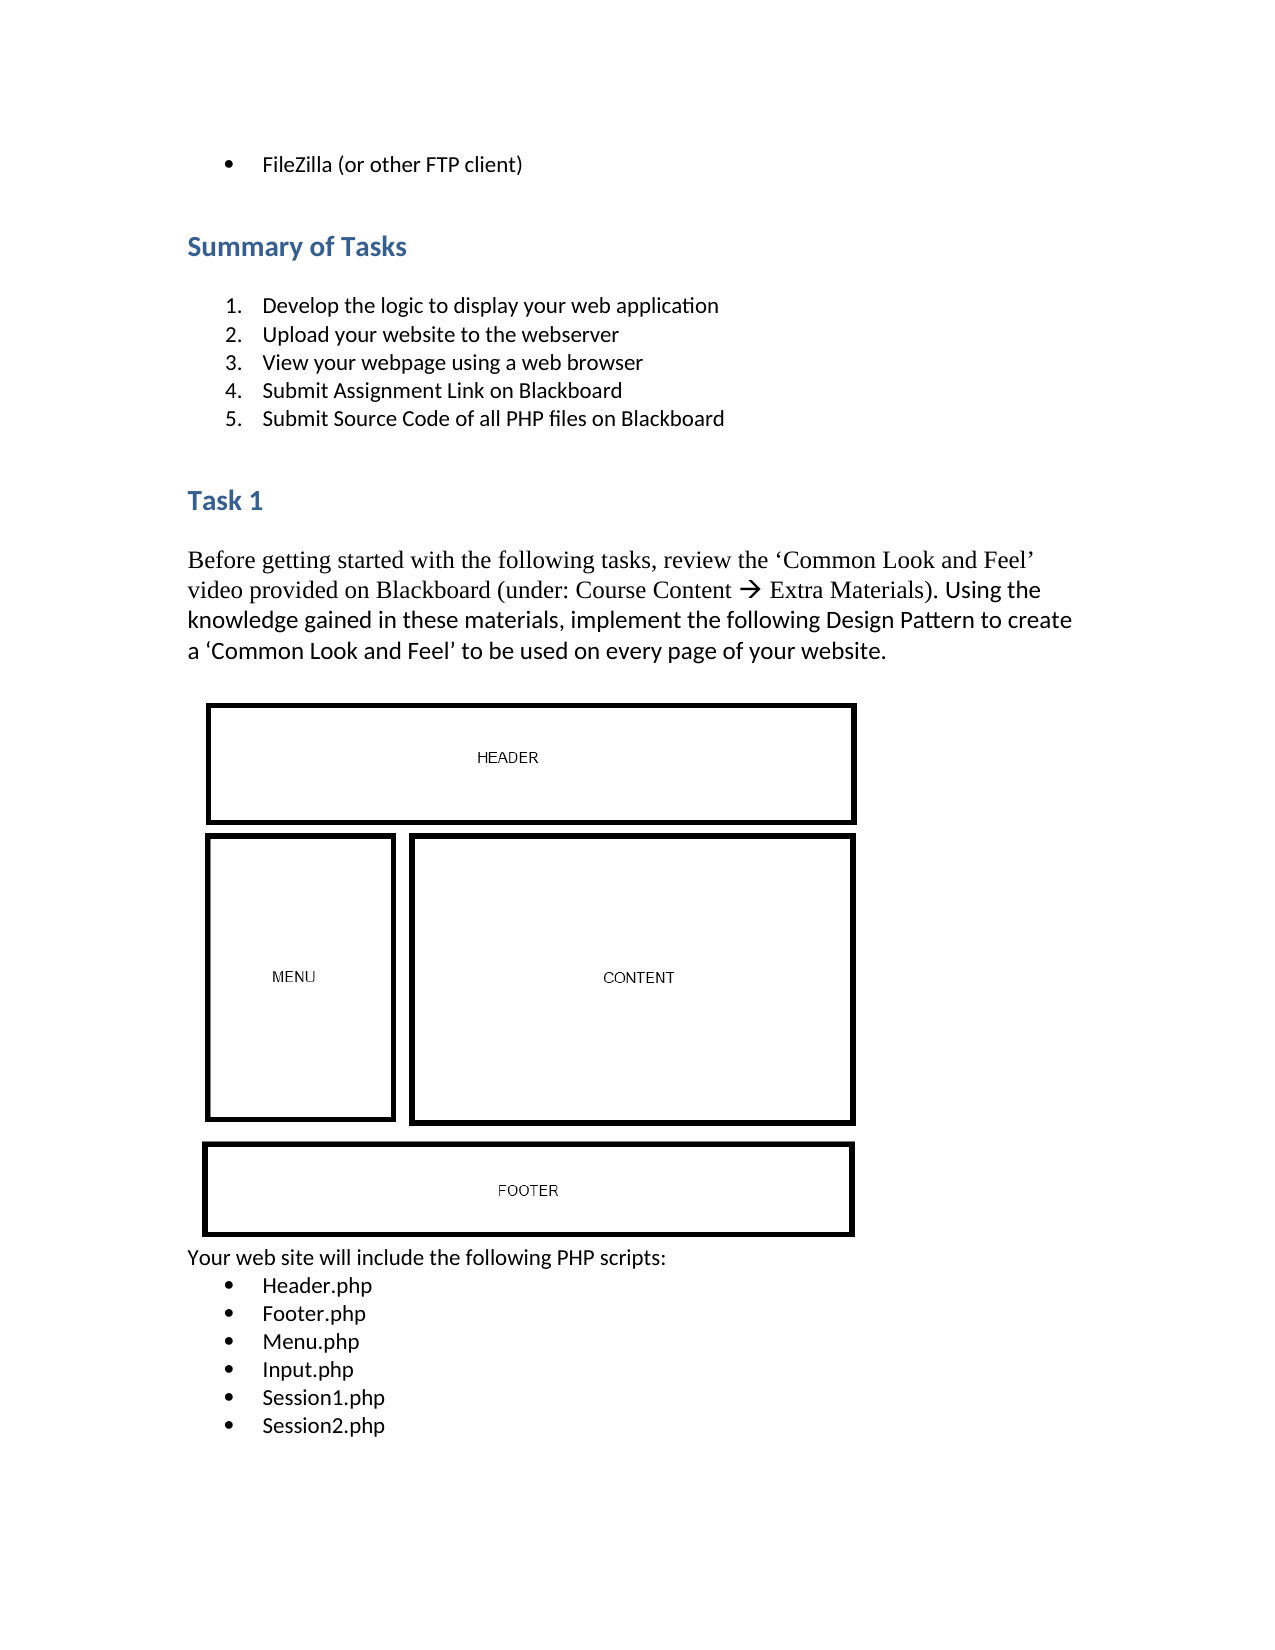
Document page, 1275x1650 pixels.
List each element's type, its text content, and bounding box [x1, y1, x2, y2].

text Your web site will include the following PHP scripts: [187, 1243, 1087, 1271]
list FileZilla (or other FTP client) [225, 150, 1087, 178]
list Footer.php [225, 1299, 1087, 1327]
list Submit Assignment Link on Blackboard [225, 376, 1087, 404]
list Menu.php [225, 1327, 1087, 1355]
subtitle Summary of Tasks [187, 228, 1087, 264]
text Before getting started with the following tasks, review the ‘Common Look and Feel’ video provided on Blackboard (under: Course Content Extra Materials). Using the knowledge gained in these materials, implement the following Design Pattern to create a ‘Common Look and Feel’ to be used on every page of your website. [187, 545, 1087, 666]
list Upload your website to the webserver [225, 320, 1087, 348]
list Develop the logic to display your web application [225, 292, 1087, 320]
picture [187, 696, 869, 1244]
subtitle Task 1 [187, 482, 1087, 517]
list Submit Source Code of all PHP files on Blackboard [225, 404, 1087, 432]
list Session1.php [225, 1383, 1087, 1411]
list View your webpage using a web browser [225, 348, 1087, 376]
list Session2.php [225, 1411, 1087, 1439]
list Input.php [225, 1355, 1087, 1383]
list Header.php [225, 1271, 1087, 1299]
